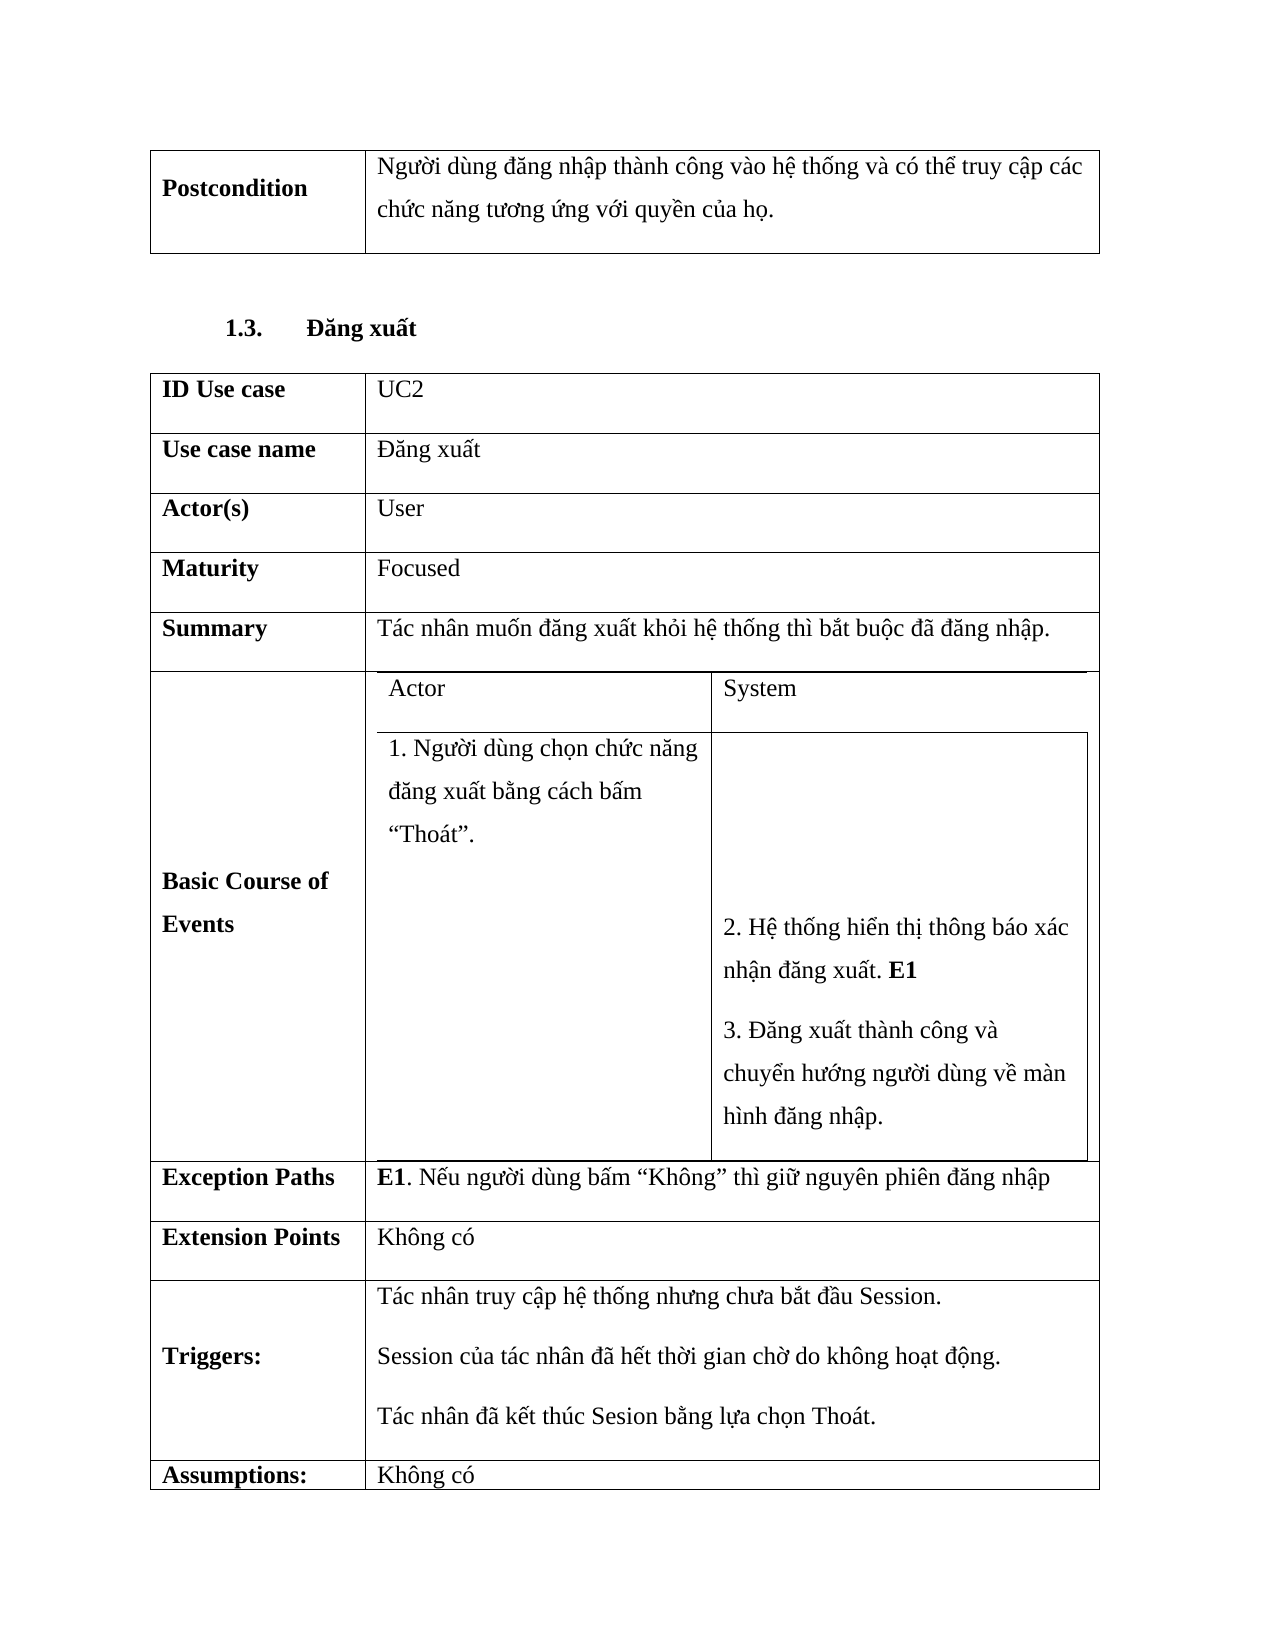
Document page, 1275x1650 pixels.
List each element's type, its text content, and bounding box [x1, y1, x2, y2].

table_cell Maturity [151, 553, 365, 612]
table_header UC2 [366, 374, 1099, 433]
table_cell [366, 672, 711, 1161]
table_cell Summary [151, 613, 365, 671]
table_cell Không có [366, 1461, 1099, 1489]
table_cell Postcondition [151, 151, 365, 253]
table_cell Extension Points [151, 1222, 365, 1280]
table_cell Không có [366, 1222, 1099, 1280]
table_cell Assumptions: [151, 1461, 365, 1489]
table_cell E1. Nếu người dùng bấm “Không” thì giữ nguyên phiên đăng nhập [366, 1162, 1099, 1221]
table_cell User [366, 494, 1099, 552]
table_cell Focused [366, 553, 1099, 612]
table_cell Người dùng đăng nhập thành công vào hệ thống và có thể truy cập các chức năng tương ứng với quyền của họ. [366, 151, 1099, 253]
table_cell Tác nhân truy cập hệ thống nhưng chưa bắt đầu Session. Session của tác nhân đã hết thời gian chờ do không hoạt động. Tác nhân đã kết thúc Sesion bằng lựa chọn Thoát. [366, 1281, 1099, 1459]
table_cell Exception Paths [151, 1162, 365, 1221]
table_cell Basic Course of Events [151, 672, 365, 1161]
list Đăng xuất [225, 313, 1125, 342]
table_header ID Use case [151, 374, 365, 433]
table_cell Tác nhân muốn đăng xuất khỏi hệ thống thì bắt buộc đã đăng nhập. [366, 613, 1099, 671]
table_cell Triggers: [151, 1281, 365, 1459]
table_cell [712, 672, 1099, 1161]
table_cell Đăng xuất [366, 434, 1099, 492]
table_cell Use case name [151, 434, 365, 492]
table_cell Actor(s) [151, 494, 365, 552]
